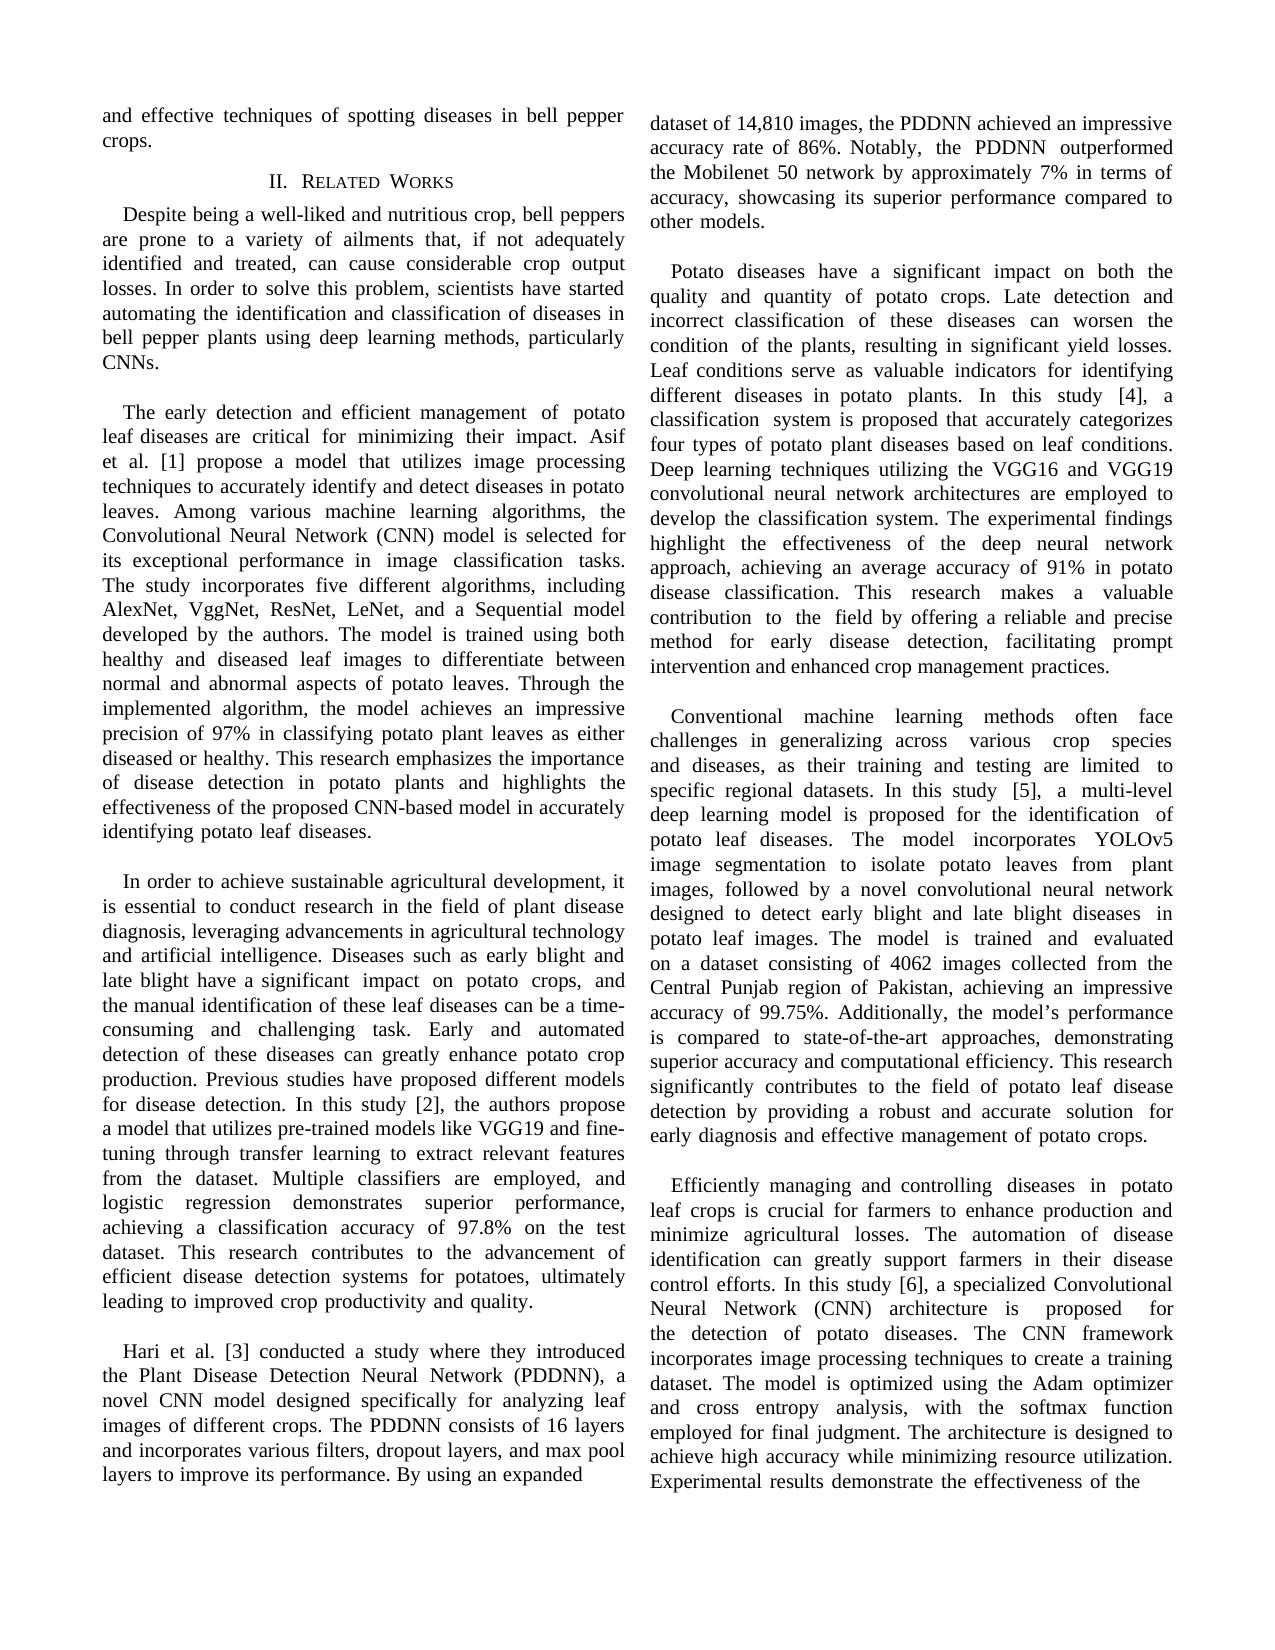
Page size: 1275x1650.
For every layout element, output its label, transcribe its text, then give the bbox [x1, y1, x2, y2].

text Potato diseases have a significant impact on both the quality and quantity of potato crops. Late detection and incorrect classification of these diseases can worsen the condition of the plants, resulting in significant yield losses. Leaf conditions serve as valuable indicators for identifying different diseases in potato plants. In this study [4], a classification system is proposed that accurately categorizes four types of potato plant diseases based on leaf conditions. Deep learning techniques utilizing the VGG16 and VGG19 convolutional neural network architectures are employed to develop the classification system. The experimental findings highlight the effectiveness of the deep neural network approach, achieving an average accuracy of 91% in potato disease classification. This research makes a valuable contribution to the field by offering a reliable and precise method for early disease detection, facilitating prompt intervention and enhanced crop management practices. [650, 259, 1173, 678]
text Despite being a well-liked and nutritious crop, bell peppers are prone to a variety of ailments that, if not adequately identified and treated, can cause considerable crop output losses. In order to solve this problem, scientists have started automating the identification and classification of diseases in bell pepper plants using deep learning methods, particularly CNNs. [102, 202, 625, 374]
text In order to achieve sustainable agricultural development, it is essential to conduct research in the field of plant disease diagnosis, leveraging advancements in agricultural technology and artificial intelligence. Diseases such as early blight and late blight have a significant impact on potato crops, and the manual identification of these leaf diseases can be a time-consuming and challenging task. Early and automated detection of these diseases can greatly enhance potato crop production. Previous studies have proposed different models for disease detection. In this study [2], the authors propose a model that utilizes pre-trained models like VGG19 and fine-tuning through transfer learning to extract relevant features from the dataset. Multiple classifiers are employed, and logistic regression demonstrates superior performance, achieving a classification accuracy of 97.8% on the test dataset. This research contributes to the advancement of efficient disease detection systems for potatoes, ultimately leading to improved crop productivity and quality. [102, 869, 625, 1313]
list RELATED WORKS [269, 169, 629, 193]
text The early detection and efficient management of potato leaf diseases are critical for minimizing their impact. Asif et al. [1] propose a model that utilizes image processing techniques to accurately identify and detect diseases in potato leaves. Among various machine learning algorithms, the Convolutional Neural Network (CNN) model is selected for its exceptional performance in image classification tasks. The study incorporates five different algorithms, including AlexNet, VggNet, ResNet, LeNet, and a Sequential model developed by the authors. The model is trained using both healthy and diseased leaf images to differentiate between normal and abnormal aspects of potato leaves. Through the implemented algorithm, the model achieves an impressive precision of 97% in classifying potato plant leaves as either diseased or healthy. This research emphasizes the importance of disease detection in potato plants and highlights the effectiveness of the proposed CNN-based model in accurately identifying potato leaf diseases. [102, 400, 625, 843]
text Hari et al. [3] conducted a study where they introduced the Plant Disease Detection Neural Network (PDDNN), a novel CNN model designed specifically for analyzing leaf images of different crops. The PDDNN consists of 16 layers and incorporates various filters, dropout layers, and max pool layers to improve its performance. By using an expanded [102, 1339, 625, 1486]
text Efficiently managing and controlling diseases in potato leaf crops is crucial for farmers to enhance production and minimize agricultural losses. The automation of disease identification can greatly support farmers in their disease control efforts. In this study [6], a specialized Convolutional Neural Network (CNN) architecture is proposed for the detection of potato diseases. The CNN framework incorporates image processing techniques to create a training dataset. The model is optimized using the Adam optimizer and cross entropy analysis, with the softmax function employed for final judgment. The architecture is designed to achieve high accuracy while minimizing resource utilization. Experimental results demonstrate the effectiveness of the [650, 1173, 1173, 1493]
text and effective techniques of spotting diseases in bell pepper crops. [102, 103, 629, 152]
text dataset of 14,810 images, the PDDNN achieved an impressive accuracy rate of 86%. Notably, the PDDNN outperformed the Mobilenet 50 network by approximately 7% in terms of accuracy, showcasing its superior performance compared to other models. [650, 111, 1173, 233]
text Conventional machine learning methods often face challenges in generalizing across various crop species and diseases, as their training and testing are limited to specific regional datasets. In this study [5], a multi-level deep learning model is proposed for the identification of potato leaf diseases. The model incorporates YOLOv5 image segmentation to isolate potato leaves from plant images, followed by a novel convolutional neural network designed to detect early blight and late blight diseases in potato leaf images. The model is trained and evaluated on a dataset consisting of 4062 images collected from the Central Punjab region of Pakistan, achieving an impressive accuracy of 99.75%. Additionally, the model’s performance is compared to state-of-the-art approaches, demonstrating superior accuracy and computational efficiency. This research significantly contributes to the field of potato leaf disease detection by providing a robust and accurate solution for early diagnosis and effective management of potato crops. [650, 704, 1173, 1147]
